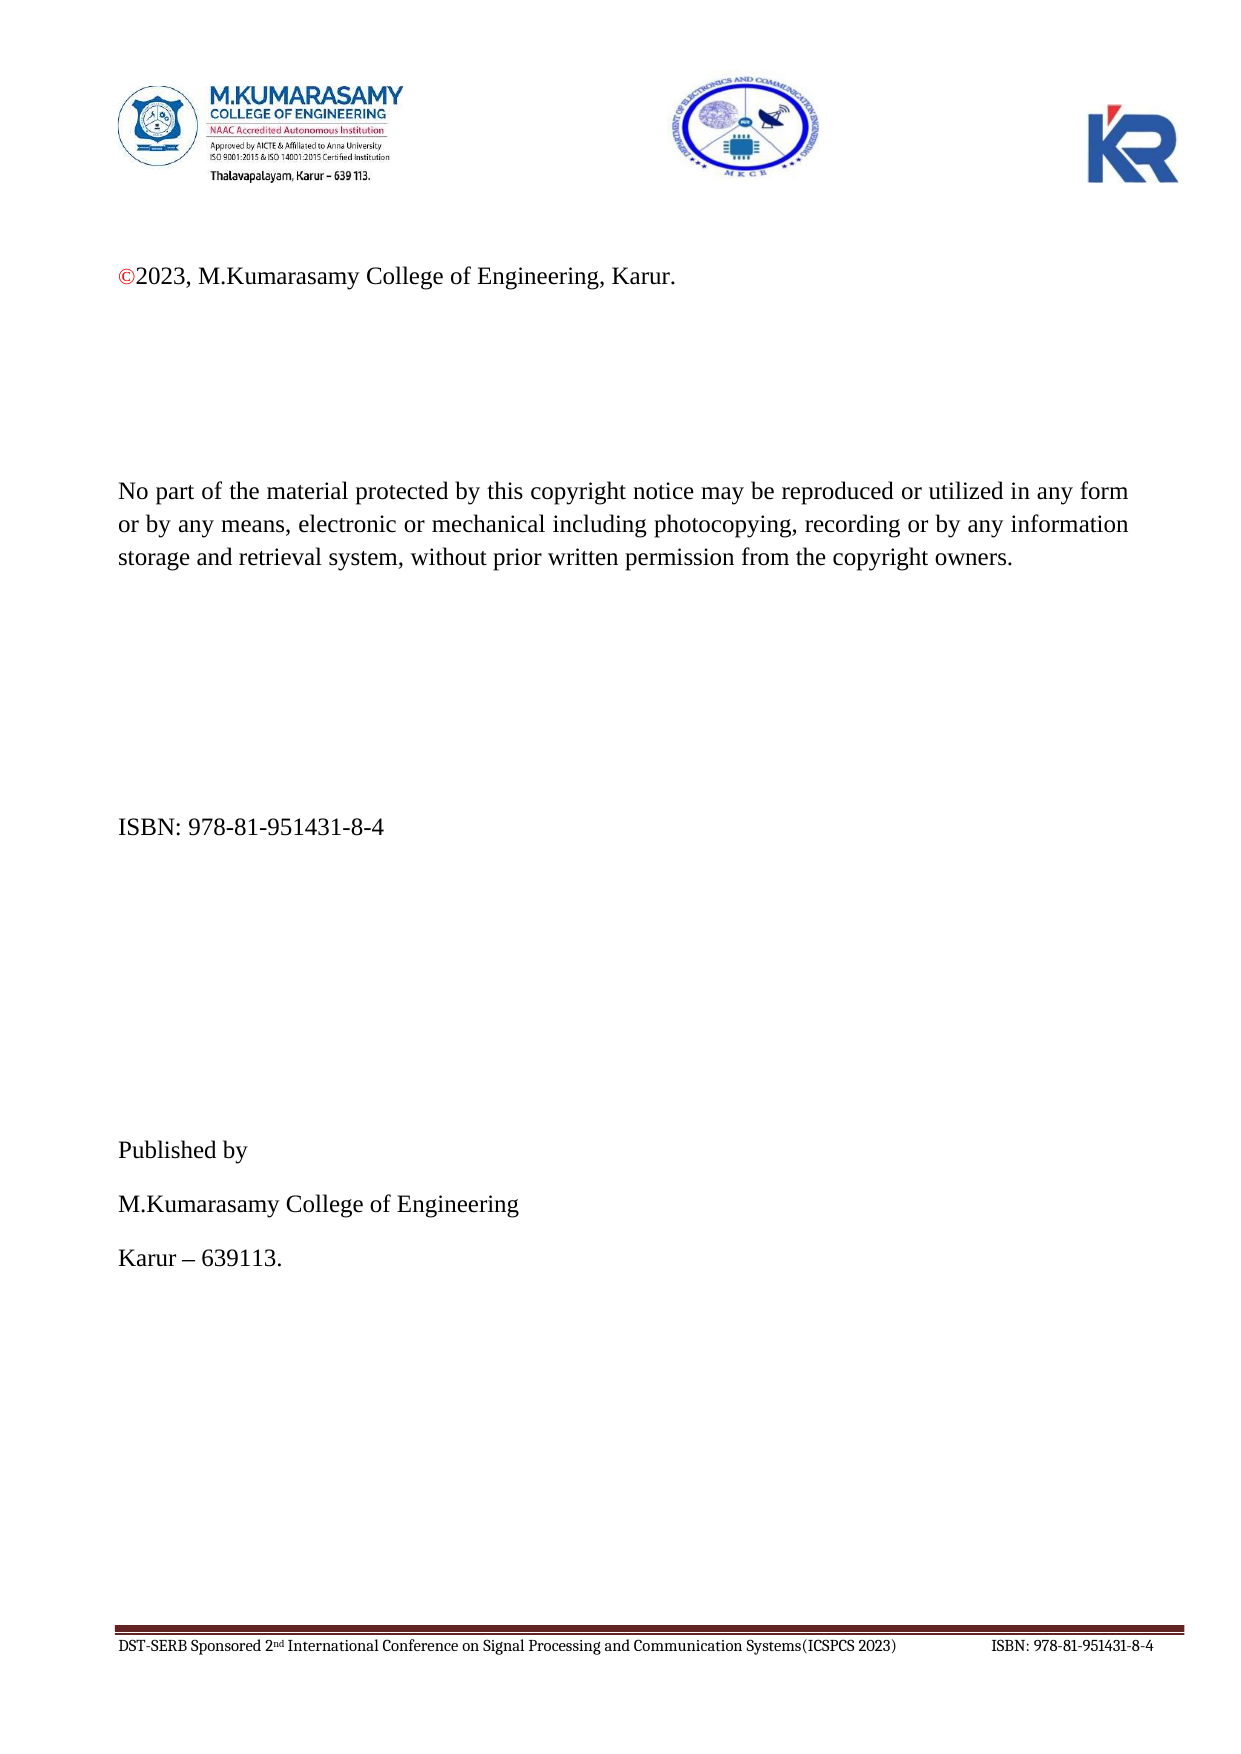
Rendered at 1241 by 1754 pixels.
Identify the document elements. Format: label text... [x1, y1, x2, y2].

text M.Kumarasamy College of Engineering Karur 639113. [118, 1189, 519, 1272]
picture [117, 86, 404, 183]
text No part of the material protected by this copyright notice may be reproduced or utilized in any form or by any means, electronic or mechanical including photocopying, recording or by any information storage and retrieval system, without prior written permission from the copyright owners. [118, 476, 1130, 571]
picture [1087, 104, 1179, 183]
text ©2023, M.Kumarasamy College of Engineering, Karur. [118, 261, 1192, 289]
picture [667, 70, 820, 183]
text ISBN: 978-81-951431-8-4 [118, 812, 1192, 841]
text Published by [118, 1136, 1192, 1164]
